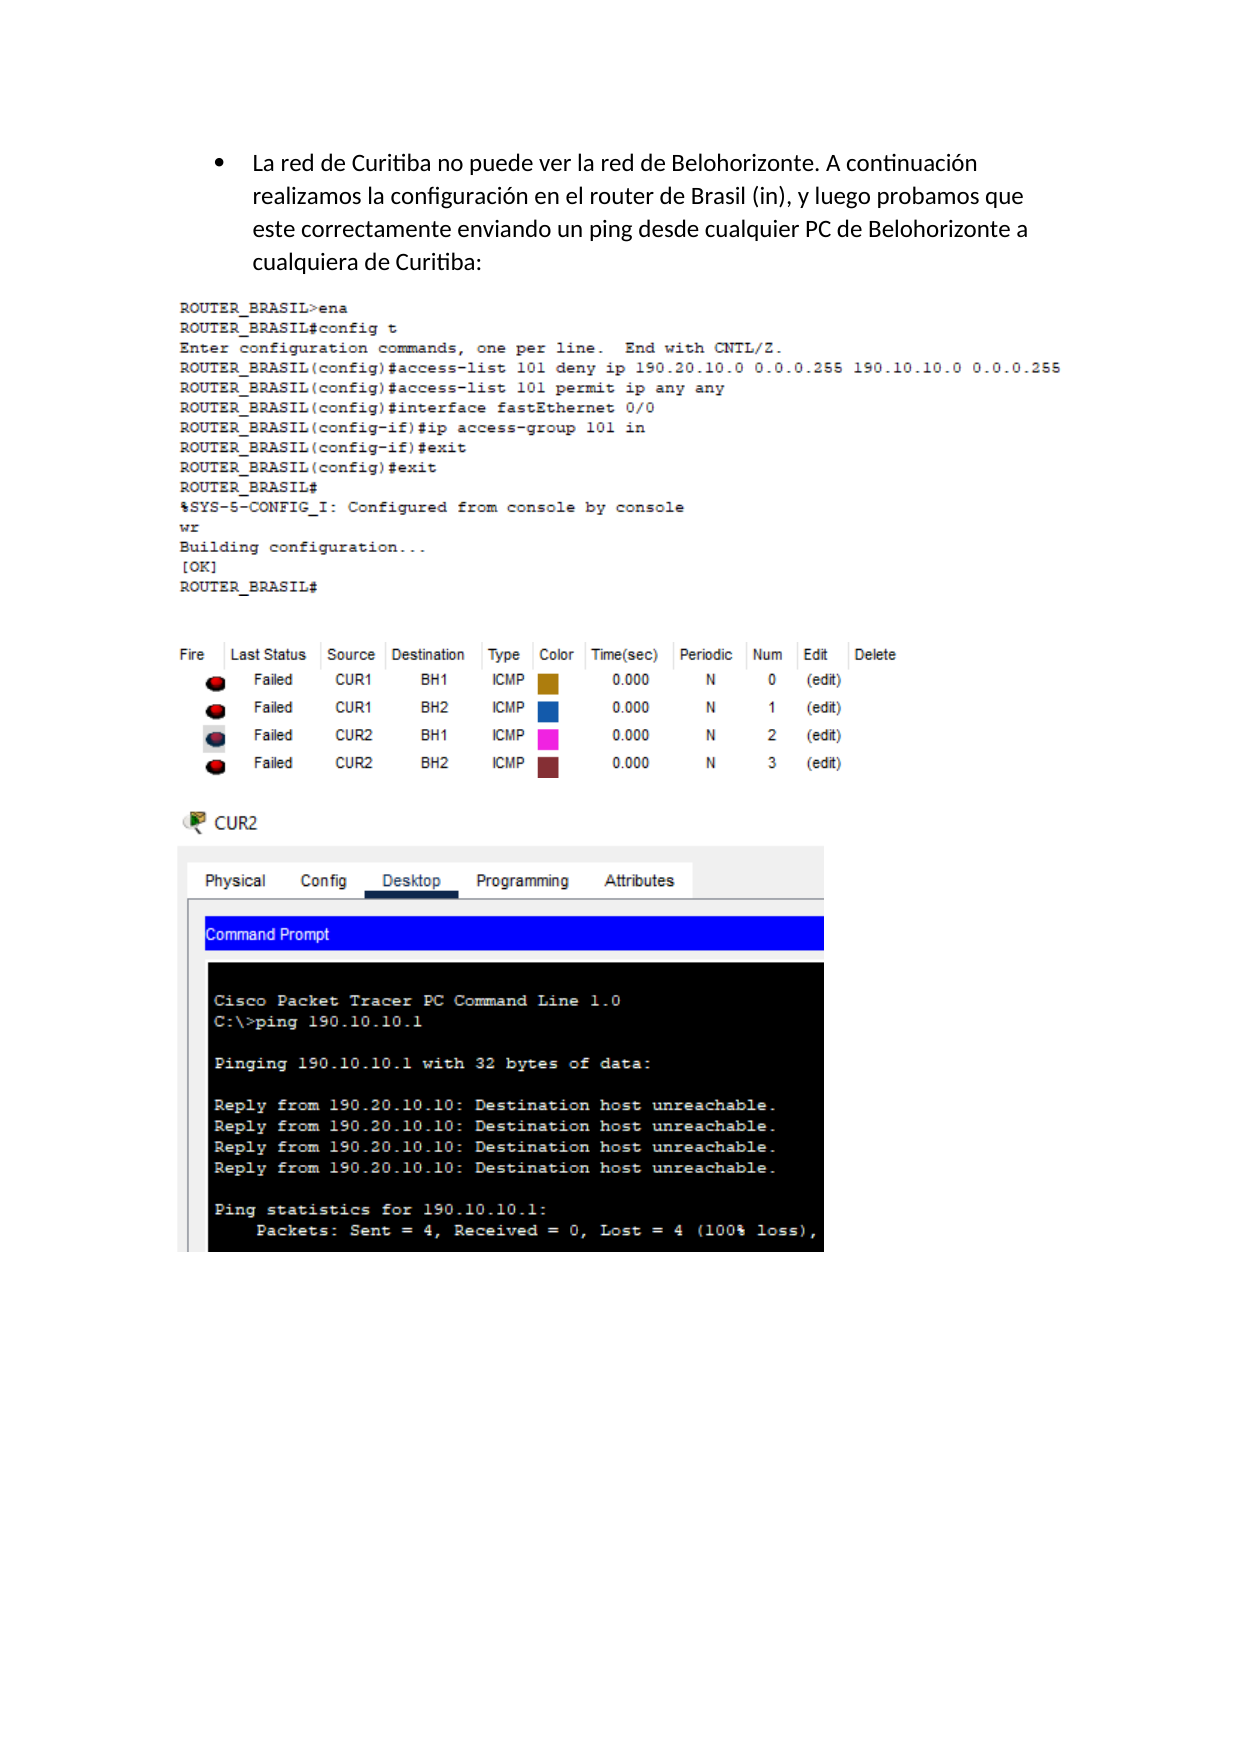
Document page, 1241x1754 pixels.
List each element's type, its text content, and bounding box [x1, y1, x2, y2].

picture [177, 297, 1063, 596]
picture [177, 642, 899, 778]
list La red de Curitiba no puede ver la red de Belohorizonte. A continuación realizamos la configuración en el router de Brasil (in), y luego probamos que este correctamente enviando un ping desde cualquier PC de Belohorizonte a cualquiera de Curitiba: [215, 148, 1063, 277]
picture [177, 803, 824, 1252]
